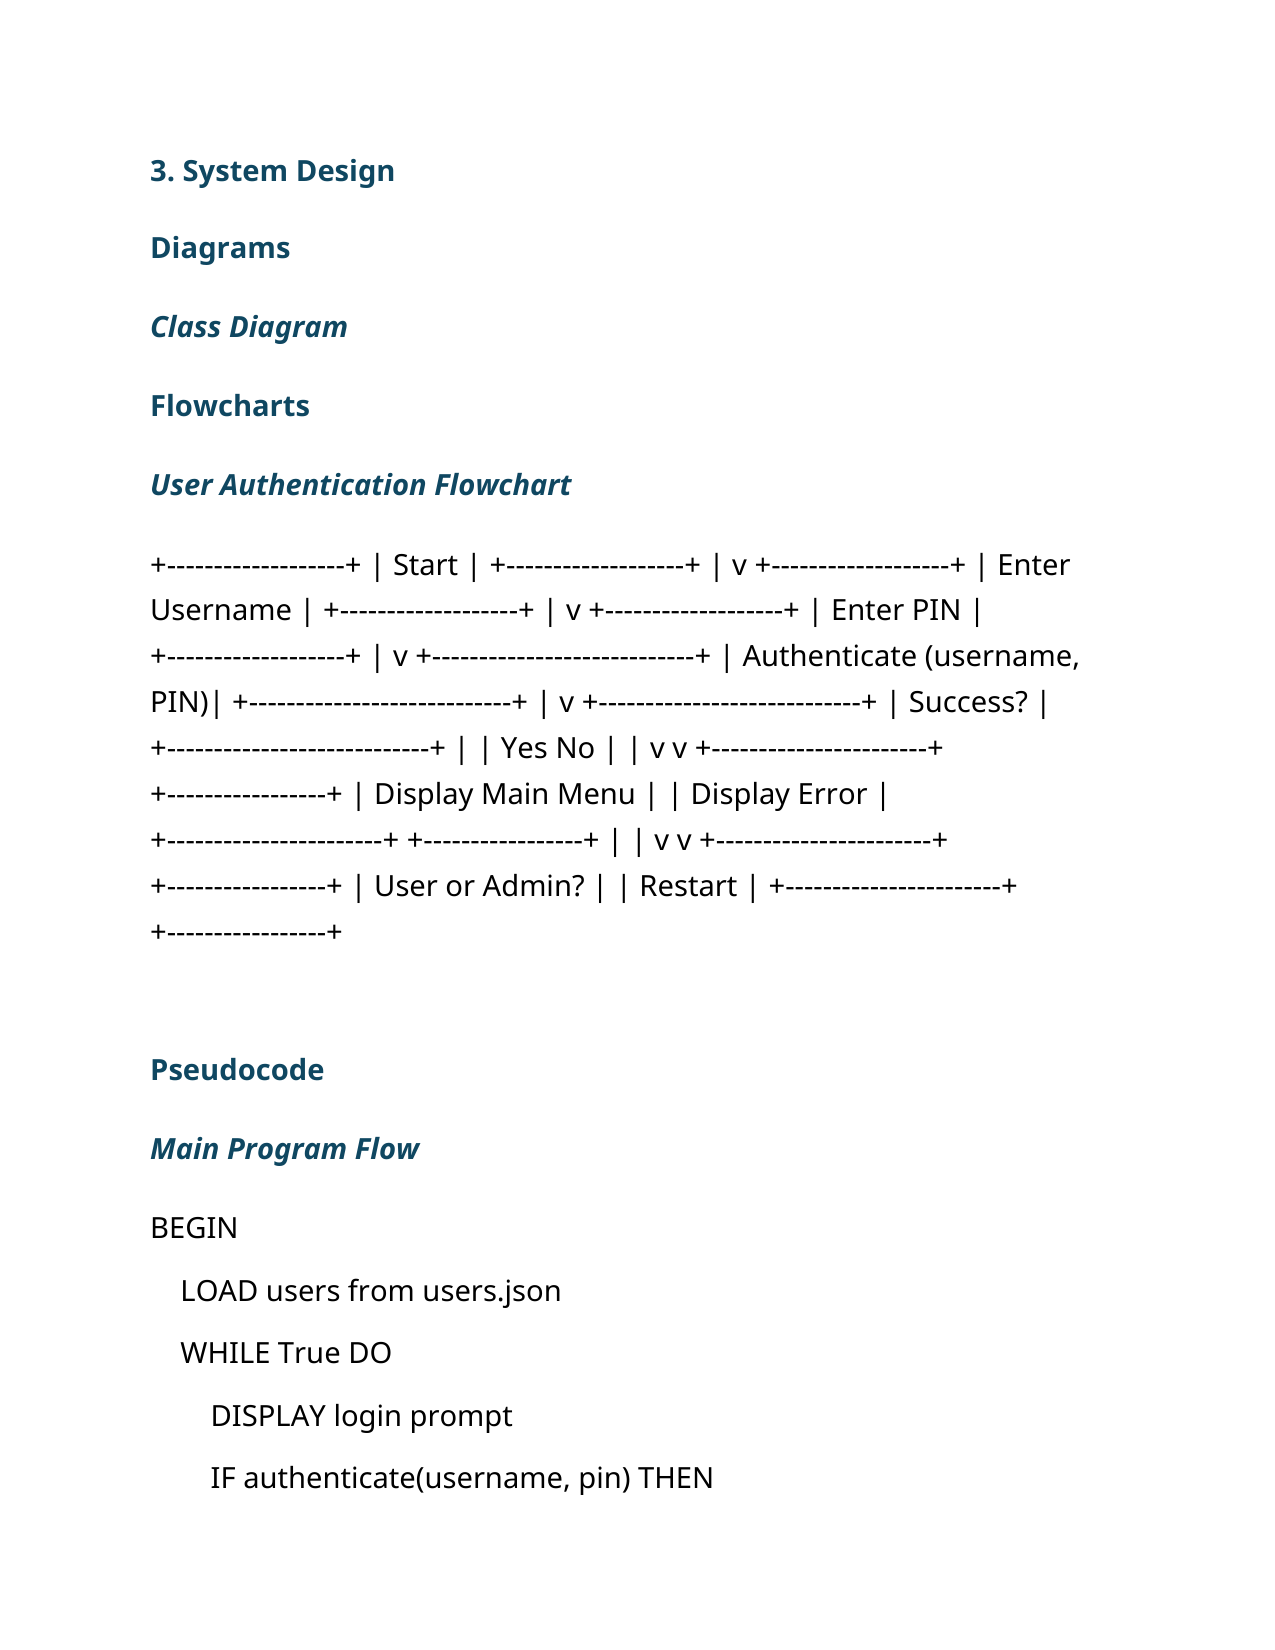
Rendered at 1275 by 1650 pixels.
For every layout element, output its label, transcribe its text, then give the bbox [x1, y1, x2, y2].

text LOAD users from users.json [150, 1270, 1125, 1310]
text BEGIN [150, 1207, 1125, 1247]
subtitle 3. System Design [150, 150, 1125, 190]
text WHILE True DO [150, 1333, 1125, 1372]
subtitle Main Program Flow [150, 1128, 1125, 1168]
subtitle Diagrams [150, 227, 1125, 267]
subtitle Class Diagram [150, 306, 1125, 346]
text DISPLAY login prompt [150, 1395, 1125, 1435]
text +-------------------+ | Start | +-------------------+ | v +-------------------+ | Enter Username | +-------------------+ | v +-------------------+ | Enter PIN | +-------------------+ | v +----------------------------+ | Authenticate (username, PIN)| +----------------------------+ | v +----------------------------+ | Success? | +----------------------------+ | | Yes No | | v v +-----------------------+ +-----------------+ | Display Main Menu | | Display Error | +-----------------------+ +-----------------+ | | v v +-----------------------+ +-----------------+ | User or Admin? | | Restart | +-----------------------+ +-----------------+ [150, 544, 1125, 951]
text IF authenticate(username, pin) THEN [150, 1458, 1125, 1497]
subtitle Pseudocode [150, 1049, 1125, 1089]
subtitle User Authentication Flowchart [150, 464, 1125, 504]
subtitle Flowcharts [150, 385, 1125, 425]
